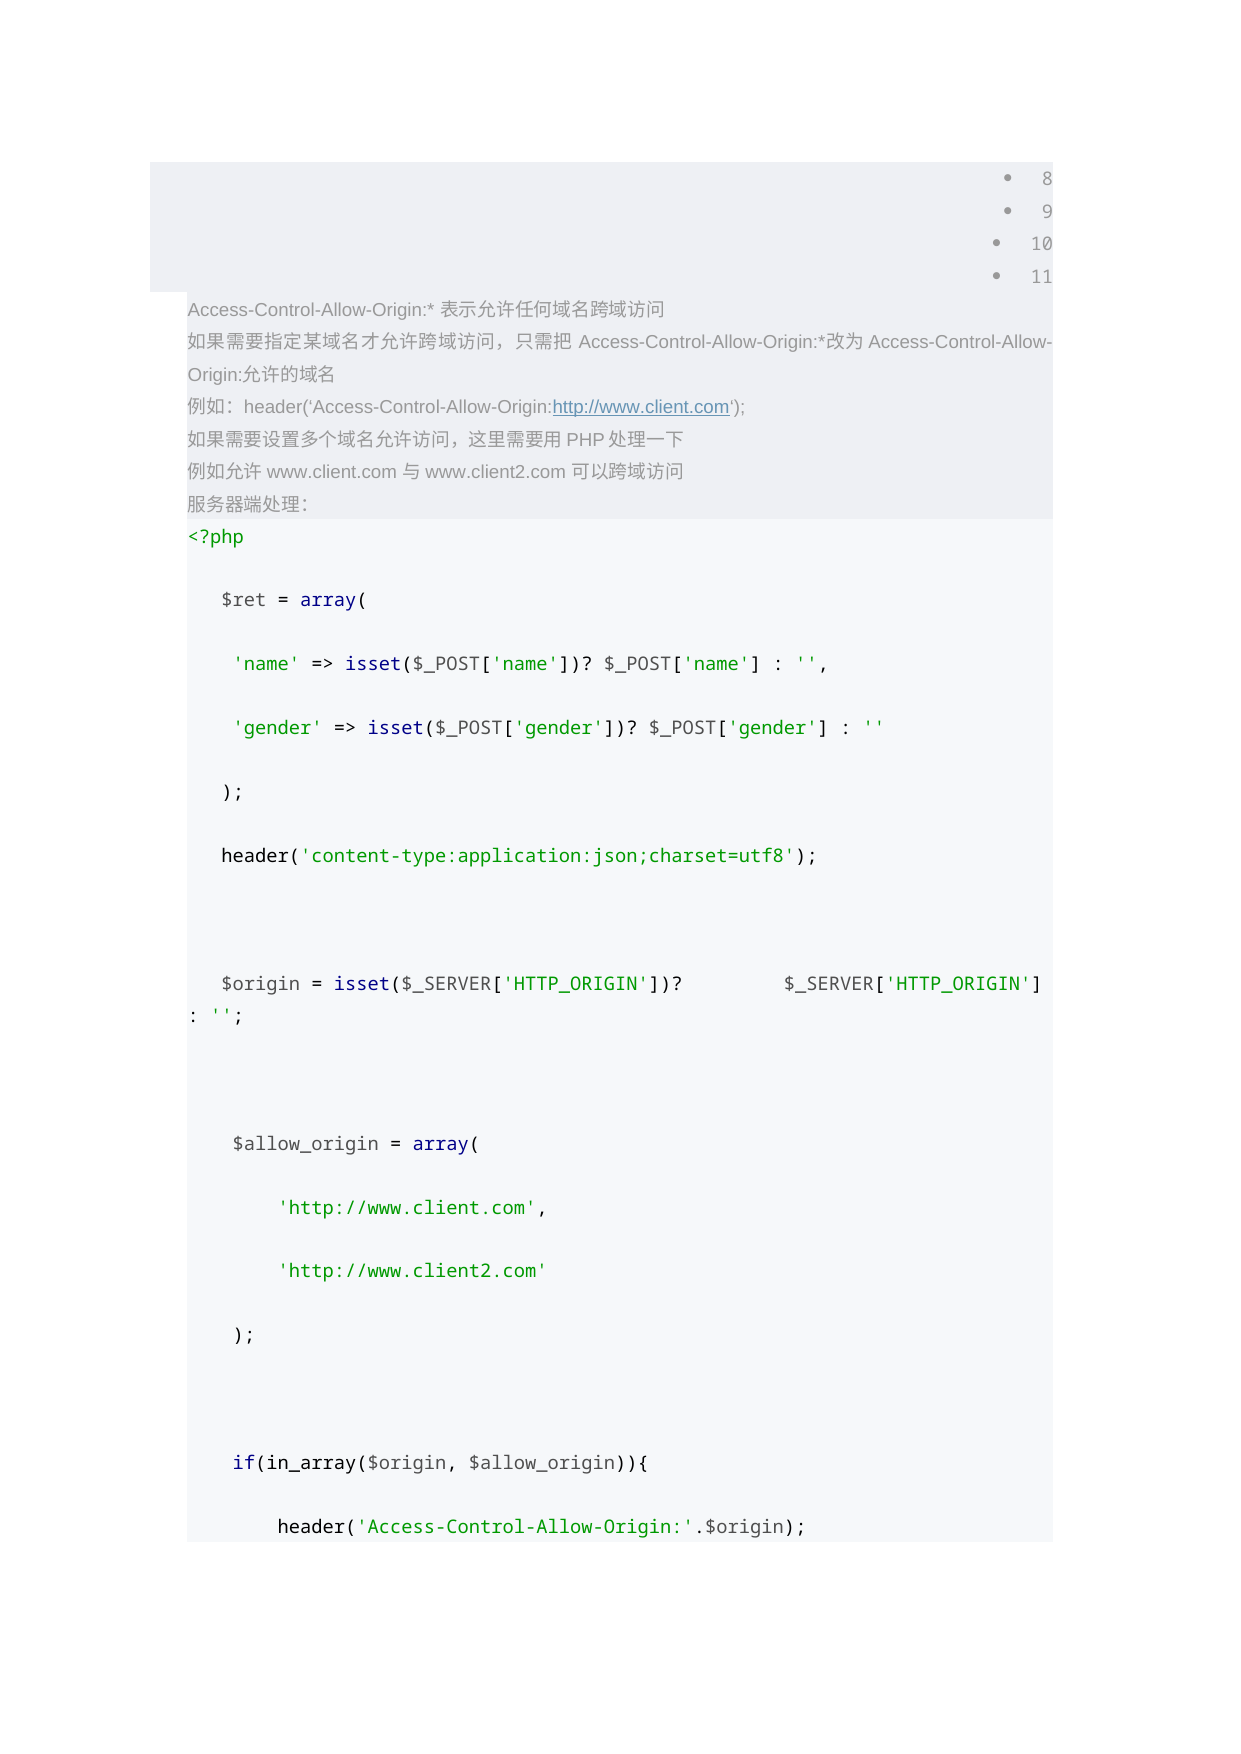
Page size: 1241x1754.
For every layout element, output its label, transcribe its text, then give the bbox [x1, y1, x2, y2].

text 'name' => isset($_POST['name'])? $_POST['name'] : '', [187, 647, 1053, 680]
text header('Access-Control-Allow-Origin:'.$origin); [187, 1510, 1053, 1542]
text if(in_array($origin, $allow_origin)){ [187, 1446, 1053, 1478]
text 'http://www.client.com', [187, 1191, 1053, 1223]
list 8 [150, 162, 1053, 194]
text $origin = isset($_SERVER['HTTP_ORIGIN'])? $_SERVER['HTTP_ORIGIN'] : ''; [187, 966, 1053, 1031]
text $ret = array( [187, 583, 1053, 616]
text ); [187, 775, 1053, 807]
list 11 [150, 259, 1053, 292]
list 10 [150, 227, 1053, 259]
text header('content-type:application:json;charset=utf8'); [187, 839, 1053, 871]
list 9 [150, 194, 1053, 227]
text Access-Control-Allow-Origin:* 表示允许任何域名跨域访问 如果需要指定某域名才允许跨域访问，只需把Access-Control-Allow-Origin:*改为Access-Control-Allow-Origin:允许的域名 例如：header(‘Access-Control-Allow-Origin:http://www.client.com‘); [187, 292, 1053, 422]
text $allow_origin = array( [187, 1127, 1053, 1159]
text 如果需要设置多个域名允许访问，这里需要用PHP处理一下 例如允许 www.client.com 与 www.client2.com 可以跨域访问 [187, 422, 1053, 487]
text 'gender' => isset($_POST['gender'])? $_POST['gender'] : '' [187, 711, 1053, 743]
text 服务器端处理： [187, 487, 1053, 519]
text ); [187, 1318, 1053, 1351]
text <?php [187, 519, 1053, 552]
text 'http://www.client2.com' [187, 1254, 1053, 1287]
